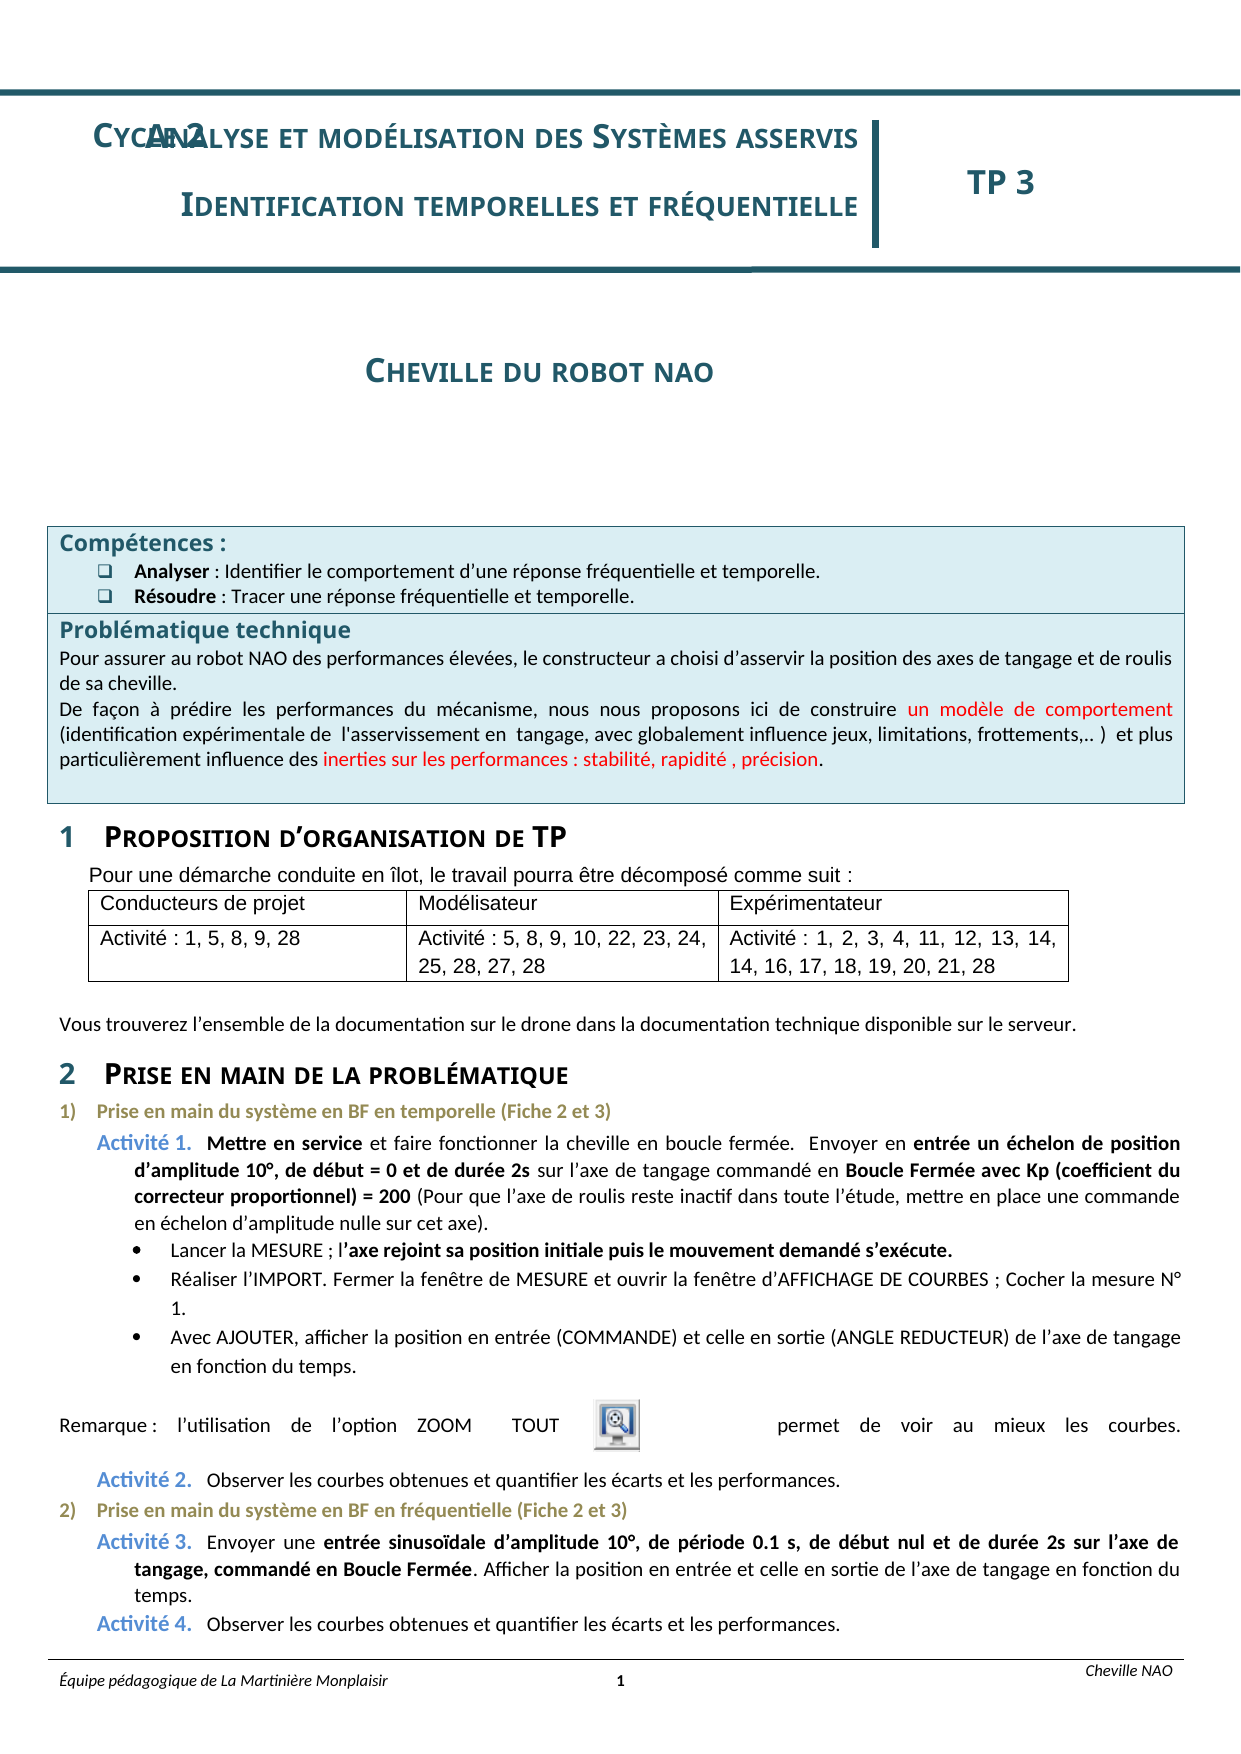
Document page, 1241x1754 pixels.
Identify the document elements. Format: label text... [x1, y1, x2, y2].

subtitle Prise en main de la problématique [58, 1053, 1181, 1093]
table_header Expérimentateur [719, 891, 1068, 925]
list Réaliser l’IMPORT. Fermer la fenêtre de MESURE et ouvrir la fenêtre d’AFFICHAGE DE COURBES ; Cocher la mesure N° 1. [133, 1266, 1181, 1321]
list Observer les courbes obtenues et quantifier les écarts et les performances. [97, 1465, 1181, 1493]
list Avec AJOUTER, afficher la position en entrée (COMMANDE) et celle en sortie (ANGLE REDUCTEUR) de l’axe de tangage en fonction du temps. [133, 1324, 1181, 1379]
text Pour une démarche conduite en îlot, le travail pourra être décomposé comme suit : [59, 862, 1181, 886]
table_cell Activité : 1, 2, 3, 4, 11, 12, 13, 14, 14, 16, 17, 18, 19, 20, 21, 28 [719, 926, 1068, 981]
list Prise en main du système en BF en temporelle (Fiche 2 et 3) [59, 1099, 1181, 1124]
table_cell Activité : 5, 8, 9, 10, 22, 23, 24, 25, 28, 27, 28 [407, 926, 718, 981]
table_header Compétences : Analyser : Identifier le comportement d’une réponse fréquentielle et temporelle. Résoudre : Tracer une réponse fréquentielle et temporelle. [48, 527, 1184, 613]
table_header Modélisateur [407, 891, 718, 925]
list Envoyer une entrée sinusoïdale d’amplitude 10°, de période 0.1 s, de début nul et de durée 2s sur l’axe de tangage, commandé en Boucle Fermée. Afficher la position en entrée et celle en sortie de l’axe de tangage en fonction du temps. [97, 1527, 1181, 1608]
list Observer les courbes obtenues et quantifier les écarts et les performances. [97, 1609, 1181, 1637]
list Mettre en service et faire fonctionner la cheville en boucle fermée. Envoyer en entrée un échelon de position d’amplitude 10°, de début = 0 et de durée 2s sur l’axe de tangage commandé en Boucle Fermée avec Kp (coefficient du correcteur proportionnel) = 200 (Pour que l’axe de roulis reste inactif dans toute l’étude, mettre en place une commande en échelon d’amplitude nulle sur cet axe). [97, 1128, 1181, 1236]
list Prise en main du système en BF en fréquentielle (Fiche 2 et 3) [59, 1498, 1181, 1523]
text Remarque : l’utilisation de l’option ZOOM TOUT permet de voir au mieux les courbes. [59, 1412, 1181, 1464]
table_cell Activité : 1, 5, 8, 9, 28 [89, 926, 406, 981]
subtitle Proposition d’organisation de TP [58, 817, 1181, 856]
list Lancer la MESURE ; l’axe rejoint sa position initiale puis le mouvement demandé s’exécute. [133, 1237, 1181, 1262]
table_header Conducteurs de projet [89, 891, 406, 925]
text Vous trouverez l’ensemble de la documentation sur le drone dans la documentation technique disponible sur le serveur. [59, 1011, 1181, 1037]
picture [593, 1399, 640, 1412]
table_cell Problématique technique Pour assurer au robot NAO des performances élevées, le constructeur a choisi d’asservir la position des axes de tangage et de roulis de sa cheville. De façon à prédire les performances du mécanisme, nous nous proposons ici de construire un modèle de comportement (identification expérimentale de l'asservissement en tangage, avec globalement influence jeux, limitations, frottements,.. ) et plus particulièrement influence des inerties sur les performances : stabilité, rapidité , précision. [48, 614, 1184, 803]
